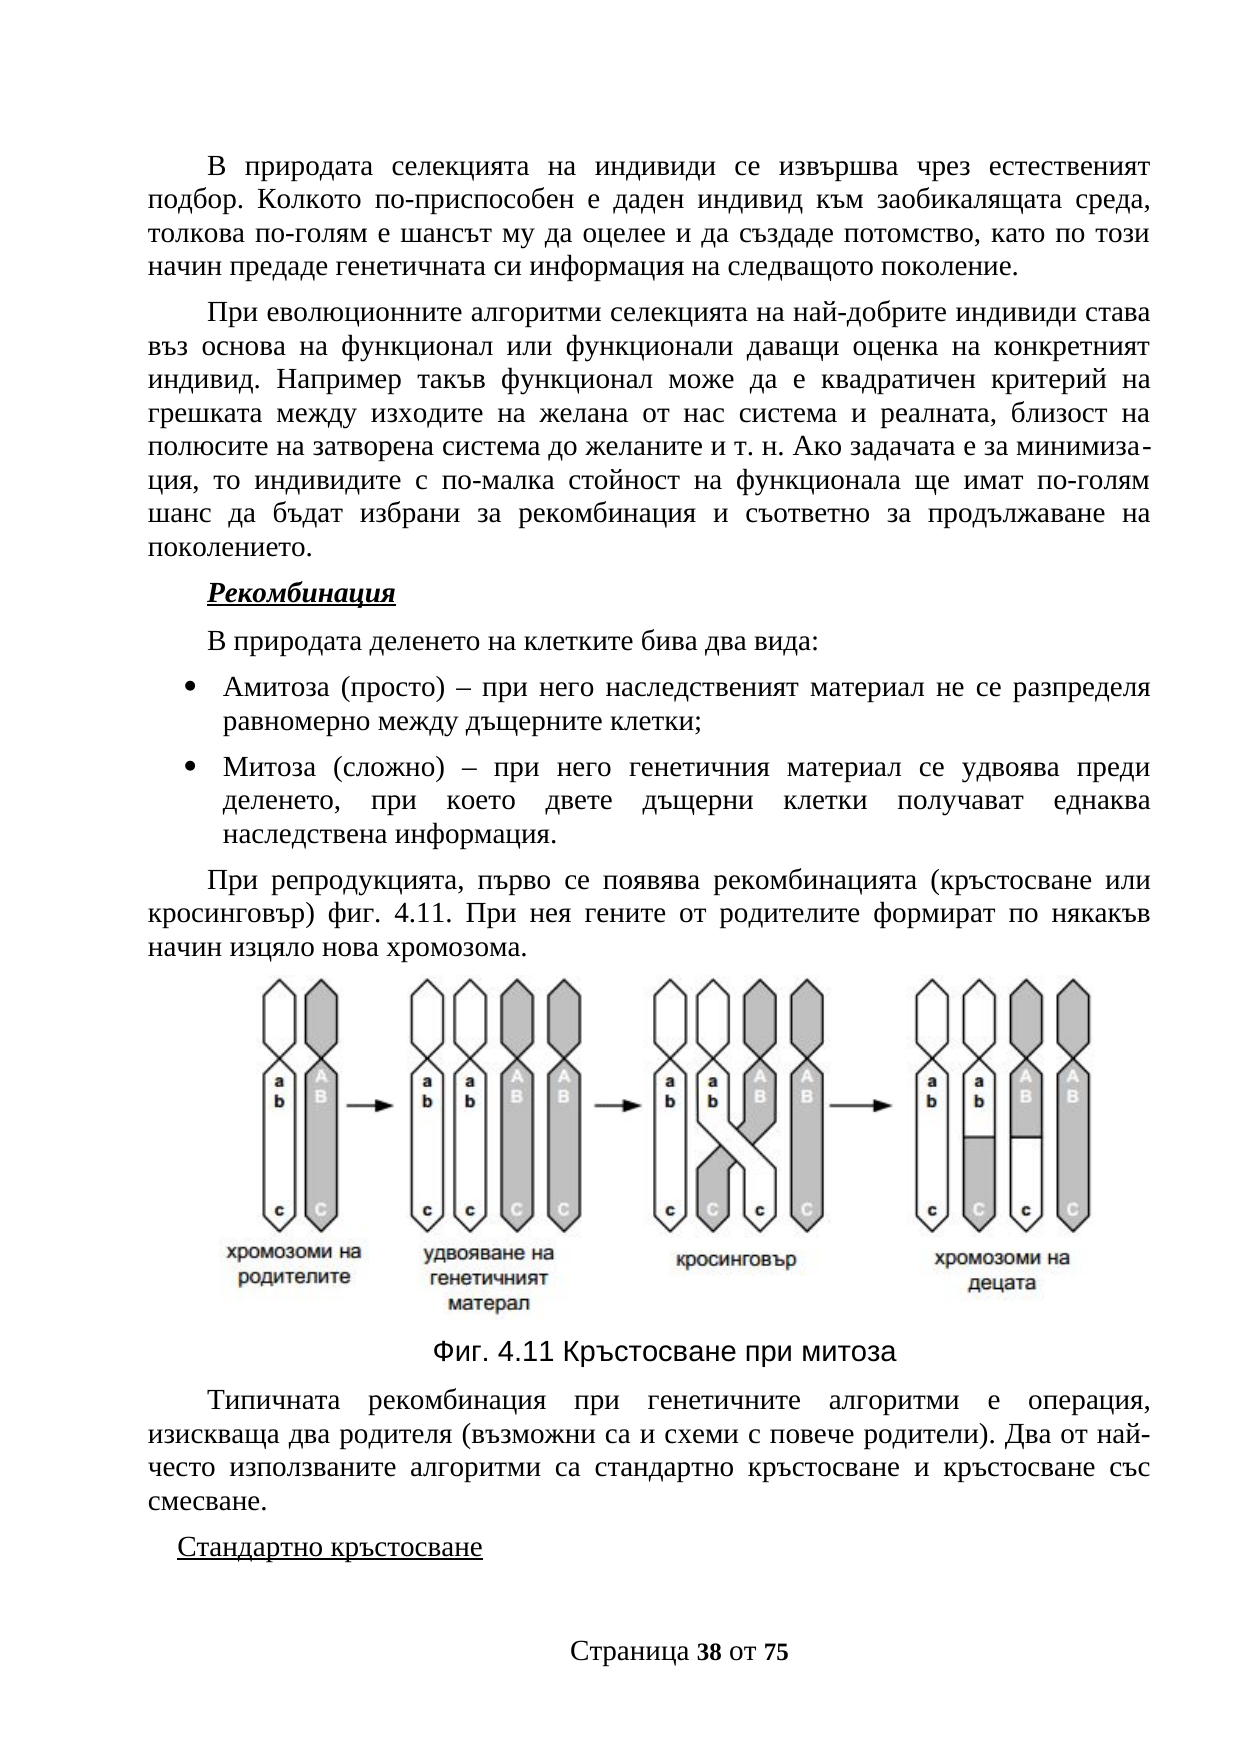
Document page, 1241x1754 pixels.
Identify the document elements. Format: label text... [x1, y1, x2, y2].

text B природата селекцията на индивиди се извършва чрез естественият подбор. Колкото по-приспособен е даден индивид към заобикалящата среда, толкова по-голям е шансът му да оцелее и да създаде потомство, като по този начин предаде генетичната си информация на следващото поколение. [148, 148, 1152, 282]
text Стандартно кръстосване [177, 1529, 1152, 1562]
text При еволюционните алгоритми селекцията на най-добрите индивиди става въз основа на функционал или функционали даващи оценка на конкретният индивид. Например такъв функционал може да е квадратичен критерий на грешката между изходите на желана от нас система и реалната, близост на полюсите на затворена система до желаните и т. н. Ако задачата е за минимизация, то индивидите с по-малка стойност на функционала ще имат по-голям шанс да бъдат избрани за рекомбинация и съответно за продължаване на поколението. [148, 294, 1152, 563]
list Митоза (сложно) – при него генетичния материал се удвоява преди деленето, при което двете дъщерни клетки получават еднаква наследствена информация. [185, 749, 1152, 849]
text При репродукцията, първо се появява рекомбинацията (кръстосване или кросинговър) фиг. 4.11. При нея гените от родителите формират по някакъв начин изцяло нова хромозома. [148, 862, 1152, 962]
text Типичната рекомбинация при генетичните алгоритми е операция, изискваща два родителя (възможни са и схеми с повече родители). Два от най-често използваните алгоритми са стандартно кръстосване и кръстосване със смесване. [148, 1382, 1152, 1516]
text Рекомбинация [148, 575, 1152, 609]
text Фиг. 4.11 Кръстосване при митоза [148, 1334, 1152, 1368]
picture [219, 975, 1110, 1321]
text B природата деленето на клетките бива два вида: [148, 623, 1152, 656]
list Амитоза (просто) – при него наследственият материал не се разпределя равномерно между дъщерните клетки; [185, 669, 1152, 736]
